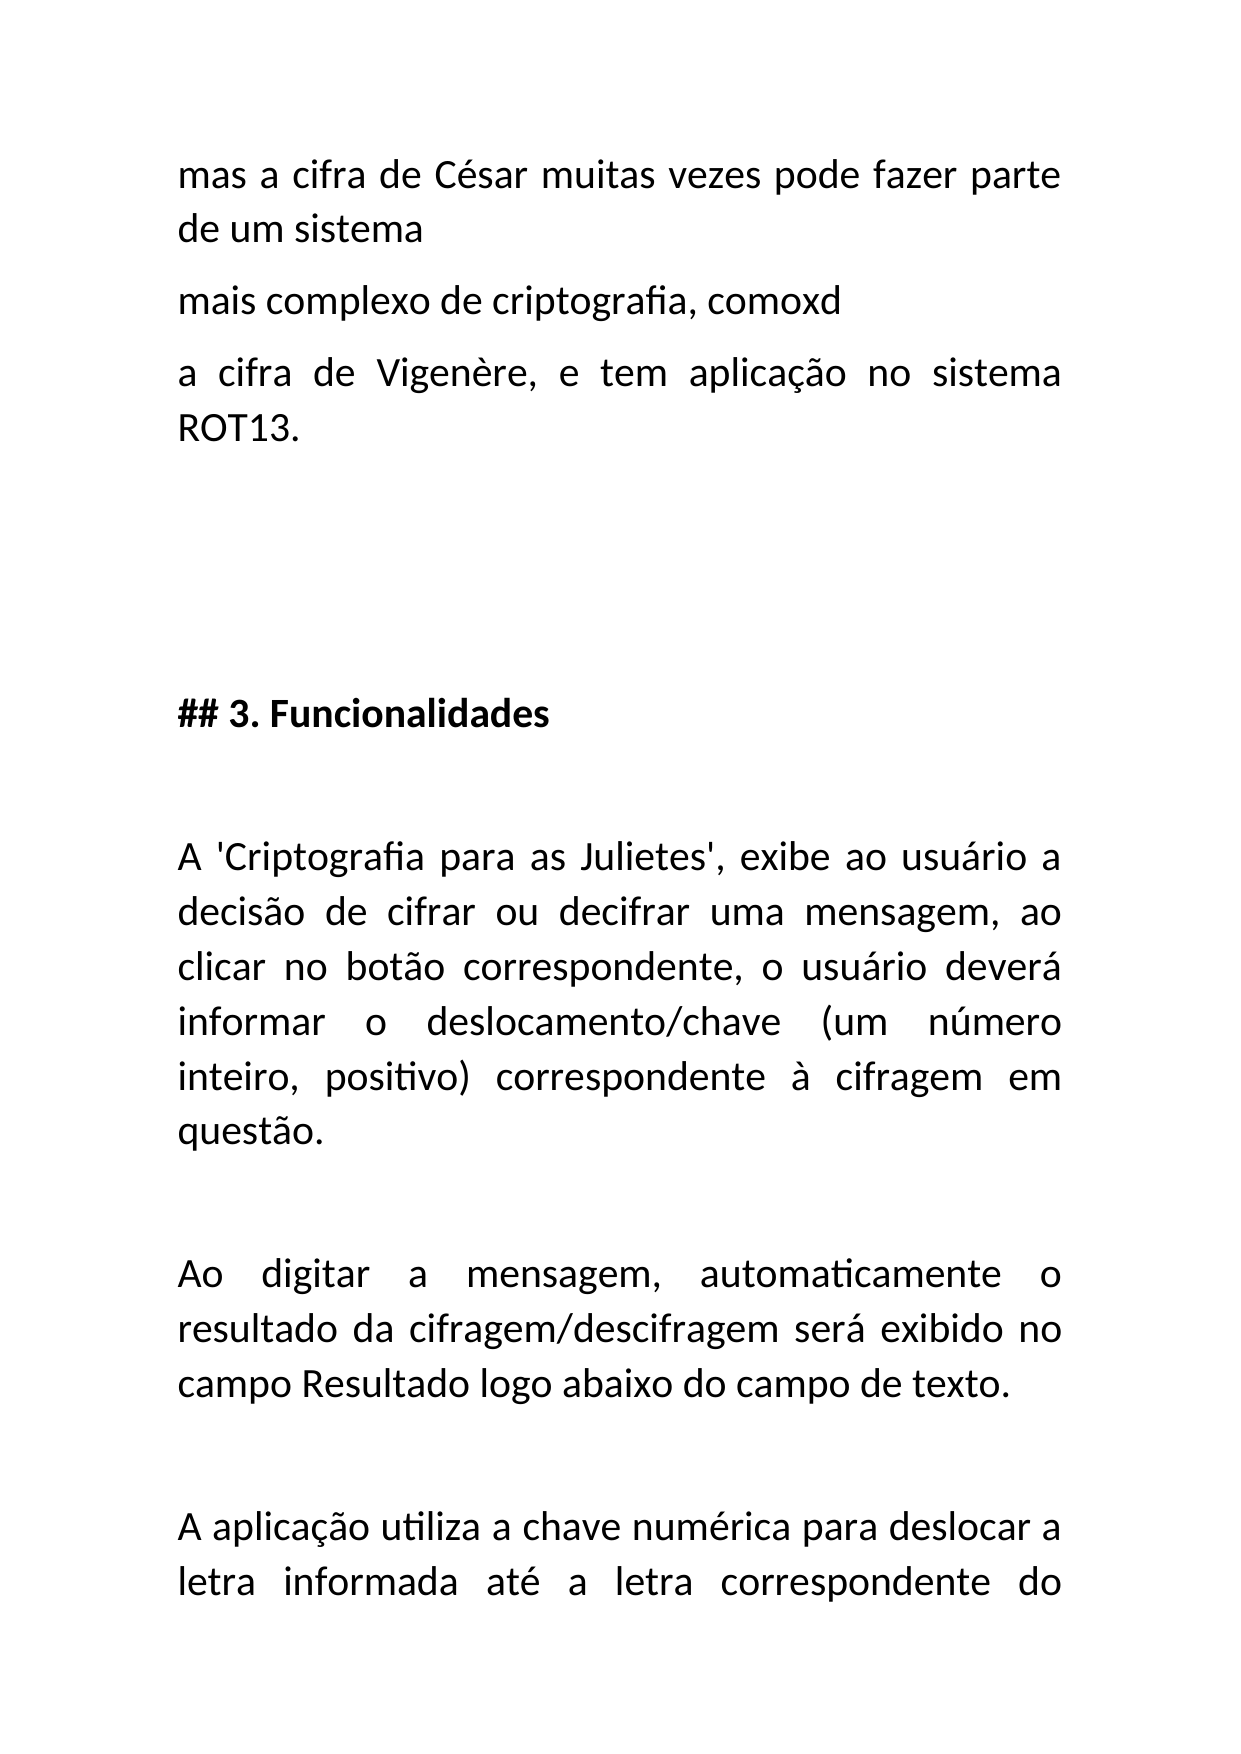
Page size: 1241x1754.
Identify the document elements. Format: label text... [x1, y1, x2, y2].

text A 'Criptografia para as Julietes', exibe ao usuário a decisão de cifrar ou decifrar uma mensagem, ao clicar no botão correspondente, o usuário deverá informar o deslocamento/chave (um número inteiro, positivo) correspondente à cifragem em questão. [177, 830, 1063, 1155]
text mais complexo de criptografia, comoxd [177, 274, 1063, 325]
text ## 3. Funcionalidades [177, 687, 1063, 738]
text Ao digitar a mensagem, automaticamente o resultado da cifragem/descifragem será exibido no campo Resultado logo abaixo do campo de texto. [177, 1247, 1063, 1408]
text a cifra de Vigenère, e tem aplicação no sistema ROT13. [177, 346, 1063, 451]
text mas a cifra de César muitas vezes pode fazer parte de um sistema [177, 148, 1063, 253]
